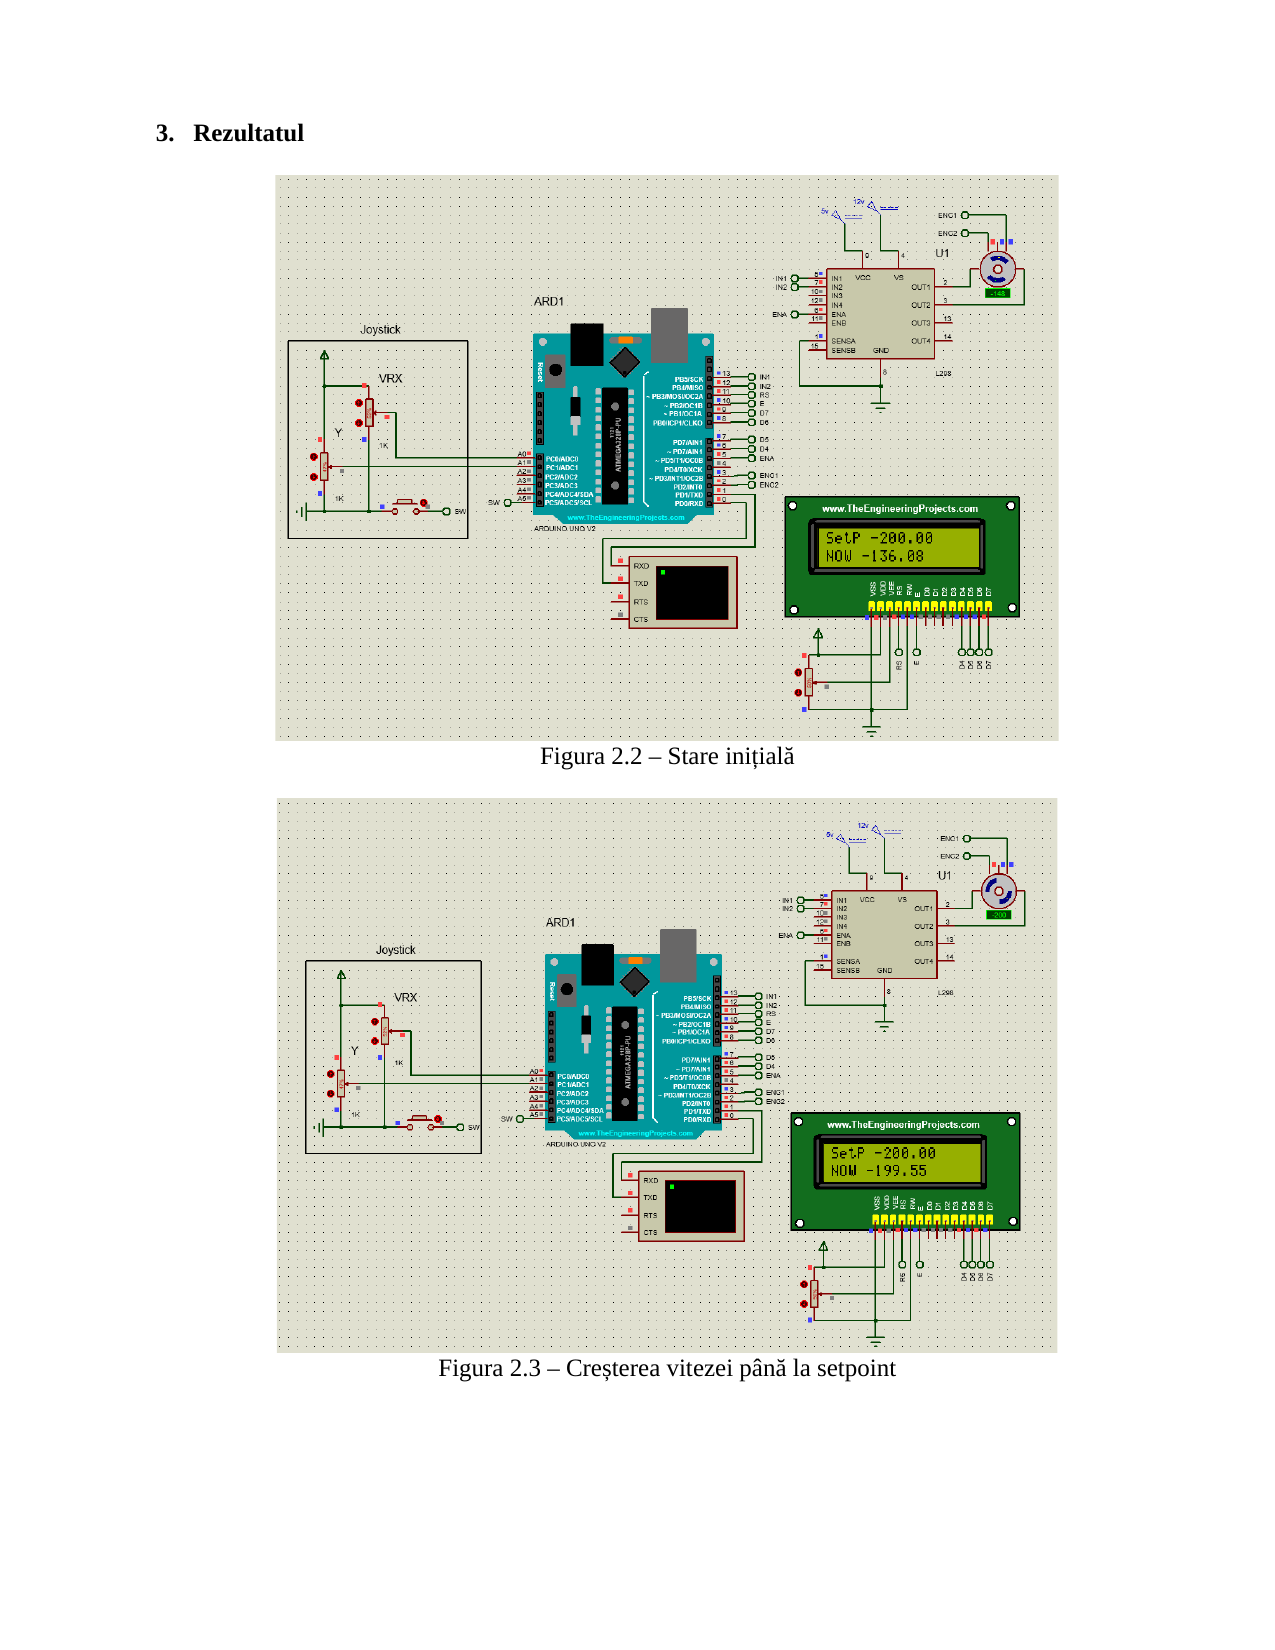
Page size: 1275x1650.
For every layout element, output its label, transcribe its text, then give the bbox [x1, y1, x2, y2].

list Rezultatul [156, 118, 1216, 147]
picture [275, 175, 1059, 741]
list Figura 2.2 – Stare inițială [118, 741, 1216, 769]
list Figura 2.3 – Creșterea vitezei până la setpoint [118, 1353, 1216, 1381]
picture [276, 798, 1058, 1353]
